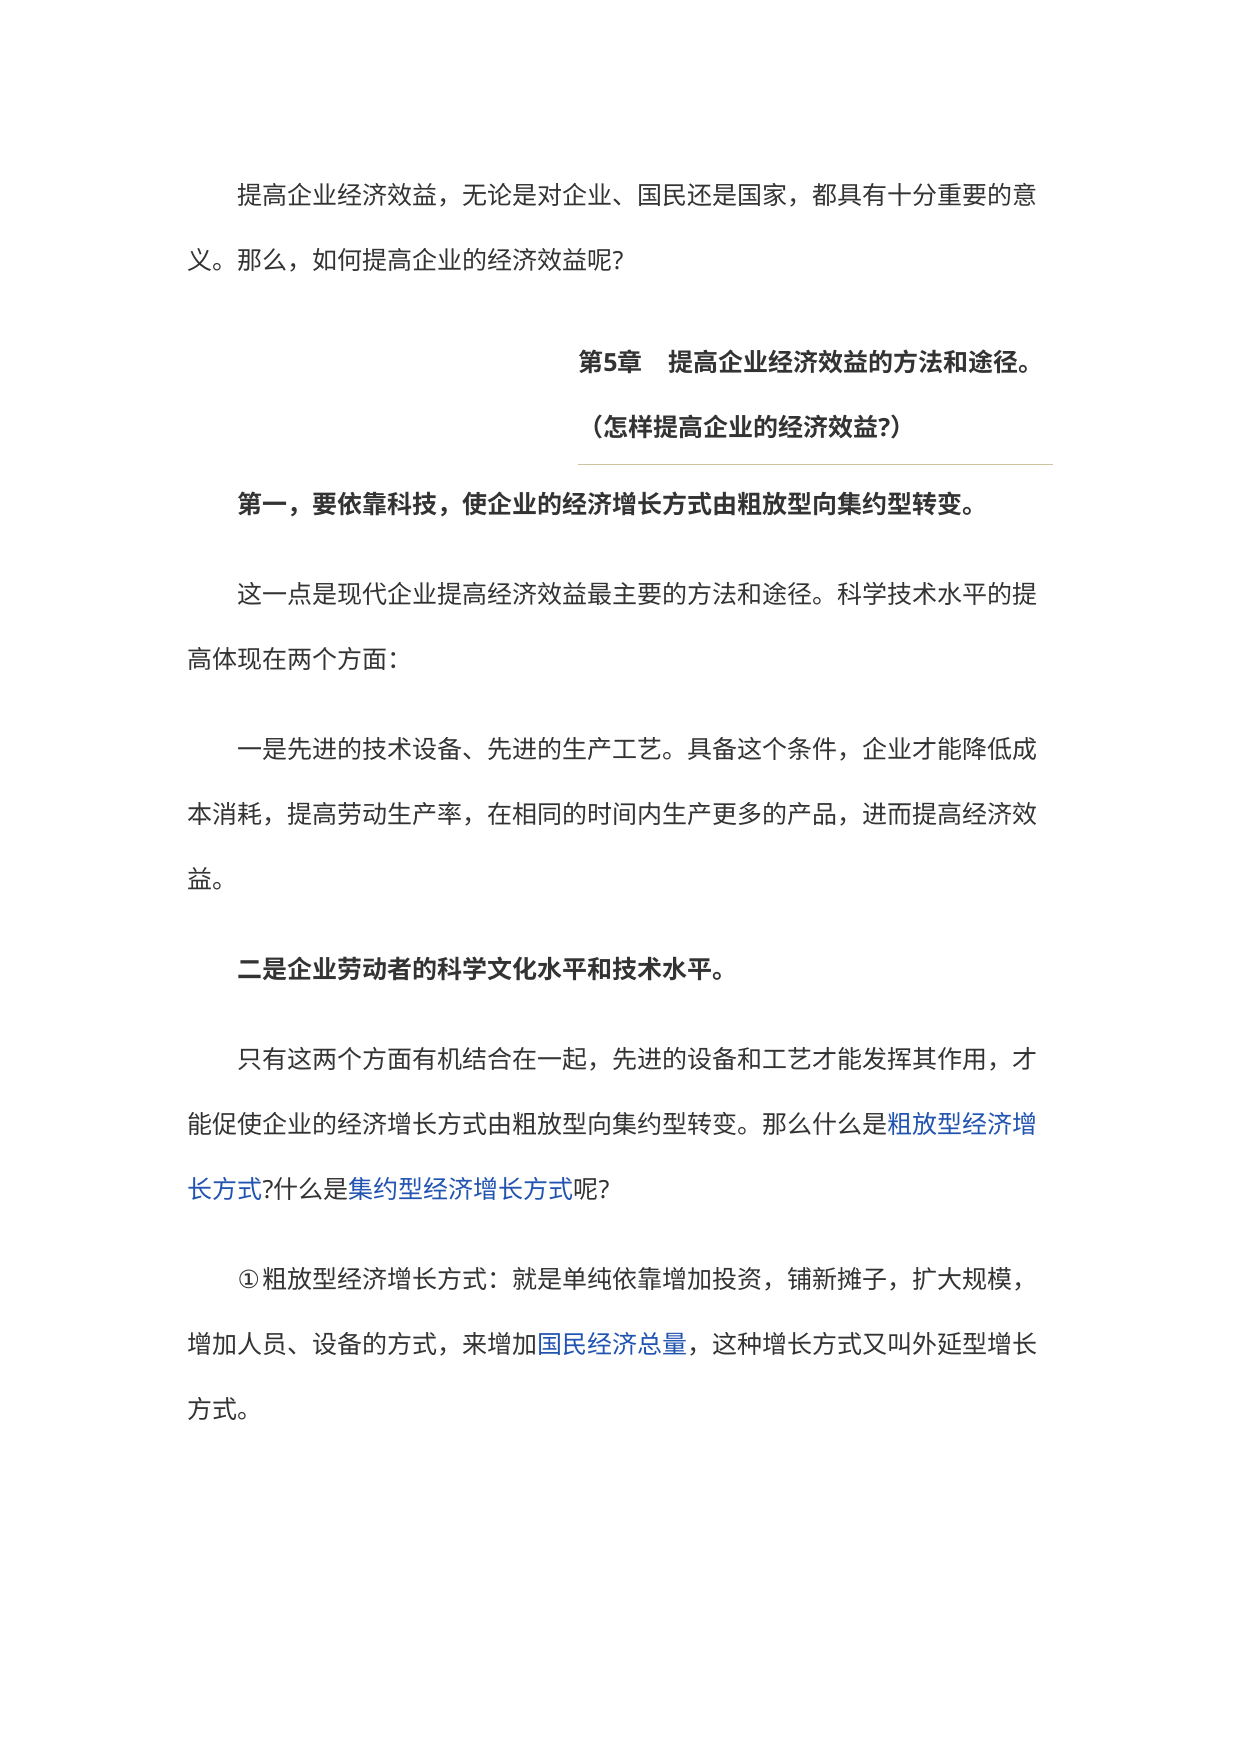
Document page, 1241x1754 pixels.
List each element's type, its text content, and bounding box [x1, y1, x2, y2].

text 一是先进的技术设备、先进的生产工艺。具备这个条件，企业才能降低成本消耗，提高劳动生产率，在相同的时间内生产更多的产品，进而提高经济效益。 [187, 716, 1053, 911]
list 提高企业经济效益的方法和途径。（怎样提高企业的经济效益?） [578, 329, 1053, 464]
text 第一，要依靠科技，使企业的经济增长方式由粗放型向集约型转变。 [187, 471, 1053, 536]
text 只有这两个方面有机结合在一起，先进的设备和工艺才能发挥其作用，才能促使企业的经济增长方式由粗放型向集约型转变。那么什么是粗放型经济增长方式?什么是集约型经济增长方式呢? [187, 1026, 1053, 1221]
text 提高企业经济效益，无论是对企业、国民还是国家，都具有十分重要的意义。那么，如何提高企业的经济效益呢? [187, 162, 1053, 292]
text 这一点是现代企业提高经济效益最主要的方法和途径。科学技术水平的提高体现在两个方面： [187, 561, 1053, 691]
text 二是企业劳动者的科学文化水平和技术水平。 [187, 936, 1053, 1001]
text ①粗放型经济增长方式：就是单纯依靠增加投资，铺新摊子，扩大规模，增加人员、设备的方式，来增加国民经济总量，这种增长方式又叫外延型增长方式。 [187, 1246, 1053, 1441]
